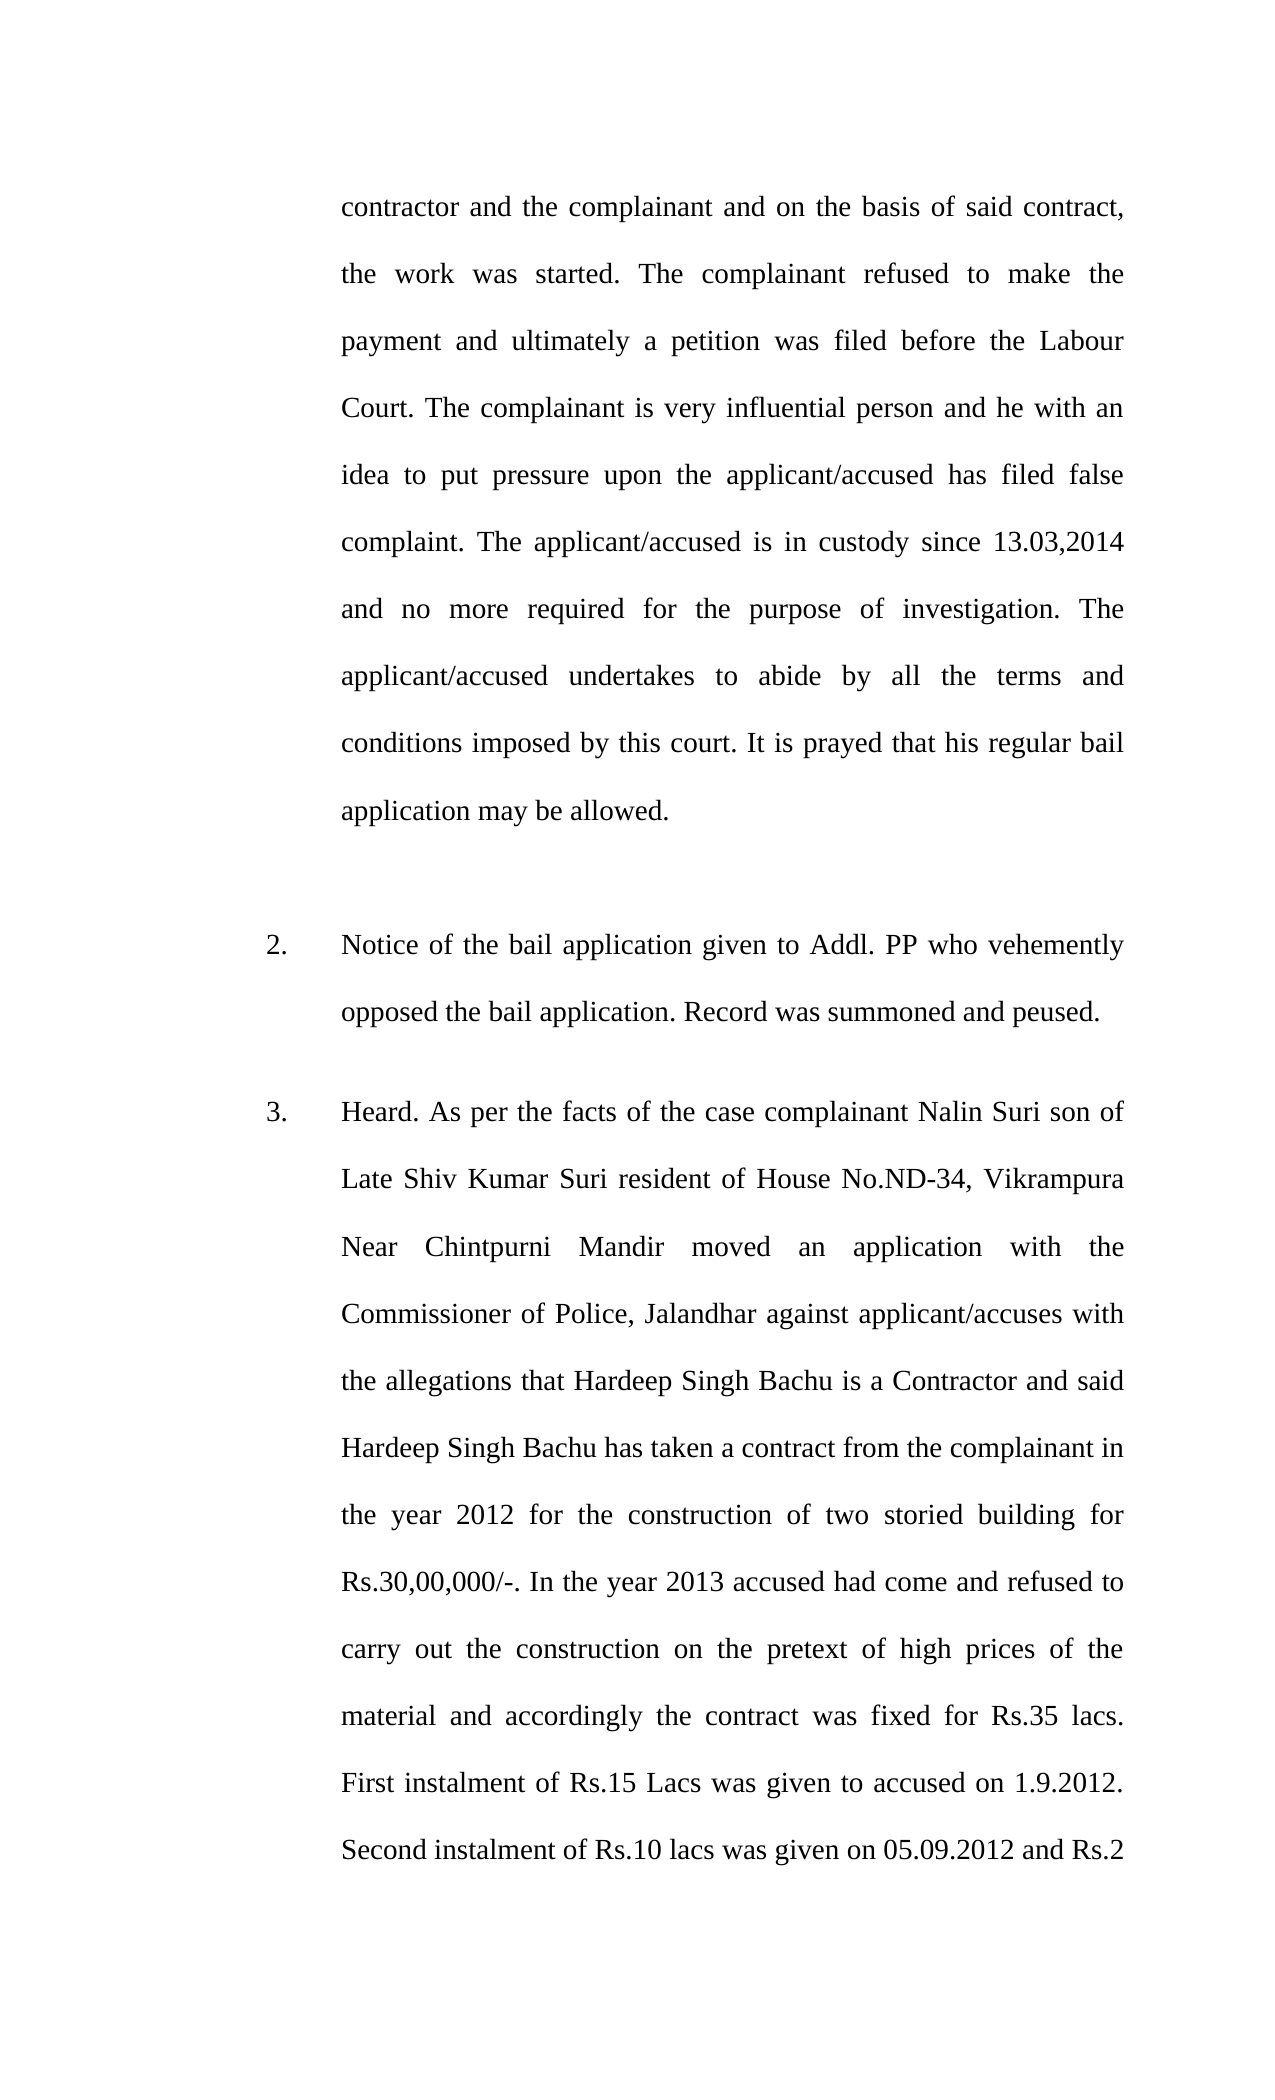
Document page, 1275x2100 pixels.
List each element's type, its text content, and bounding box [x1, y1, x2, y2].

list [266, 1094, 1125, 1866]
list Notice of the bail application given to Addl. PP who vehemently opposed the bail application. Record was summoned and peused. [266, 927, 1125, 1027]
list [266, 189, 1125, 826]
